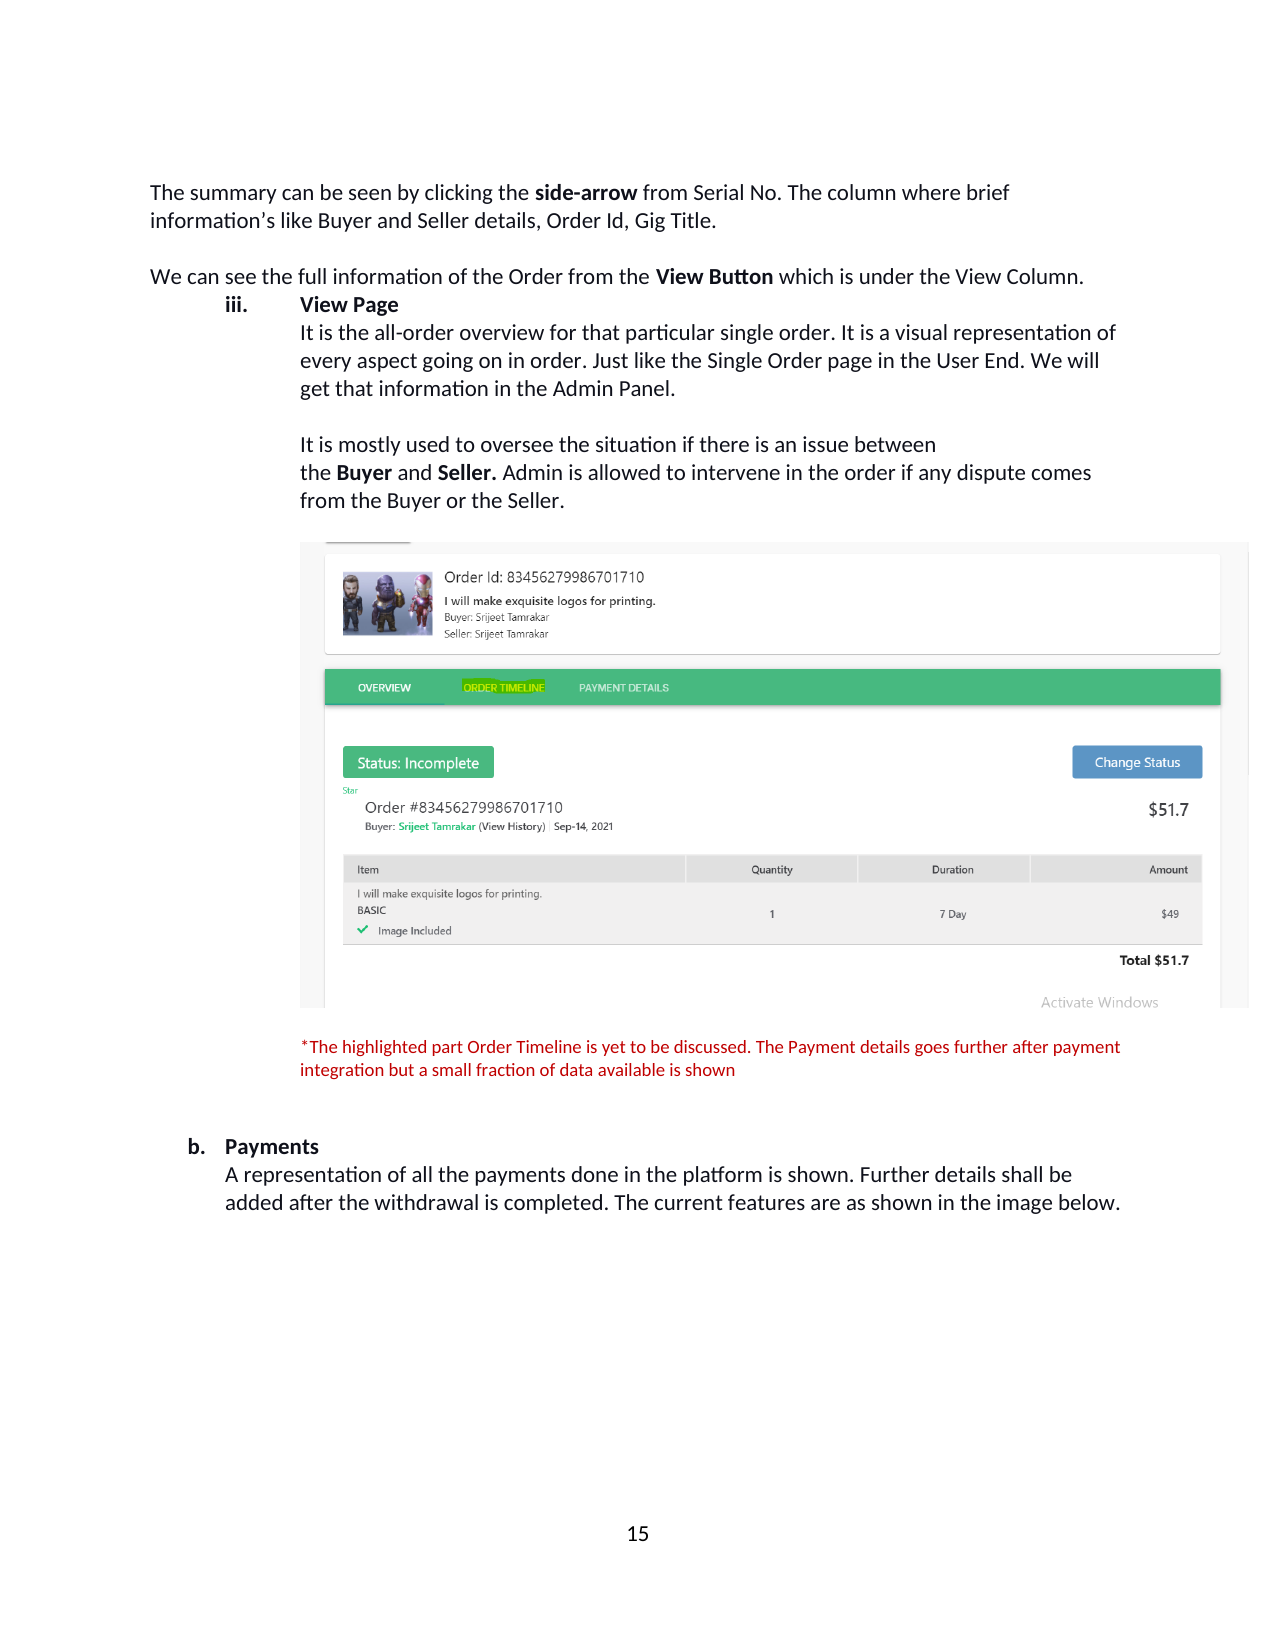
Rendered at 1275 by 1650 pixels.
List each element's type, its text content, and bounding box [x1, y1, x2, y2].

list View Page [225, 290, 1125, 318]
text *The highlighted part Order Timeline is yet to be discussed. The Payment details goes further after payment integration but a small fraction of data available is shown [300, 1035, 1125, 1081]
list Payments [187, 1132, 1125, 1160]
text It is mostly used to oversee the situation if there is an issue between the Buyer and Seller. Admin is allowed to intervene in the order if any dispute comes from the Buyer or the Seller. [300, 430, 1125, 514]
text The summary can be seen by clicking the side-arrow from Serial No. The column where brief information’s like Buyer and Seller details, Order Id, Gig Title. [150, 178, 1125, 234]
text A representation of all the payments done in the platform is shown. Further details shall be added after the withdrawal is completed. The current features are as shown in the image below. [225, 1160, 1125, 1216]
text It is the all-order overview for that particular single order. It is a visual representation of every aspect going on in order. Just like the Single Order page in the User End. We will get that information in the Admin Panel. [300, 318, 1125, 402]
text We can see the full information of the Order from the View Button which is under the View Column. [150, 262, 1125, 290]
picture [300, 542, 1249, 1008]
